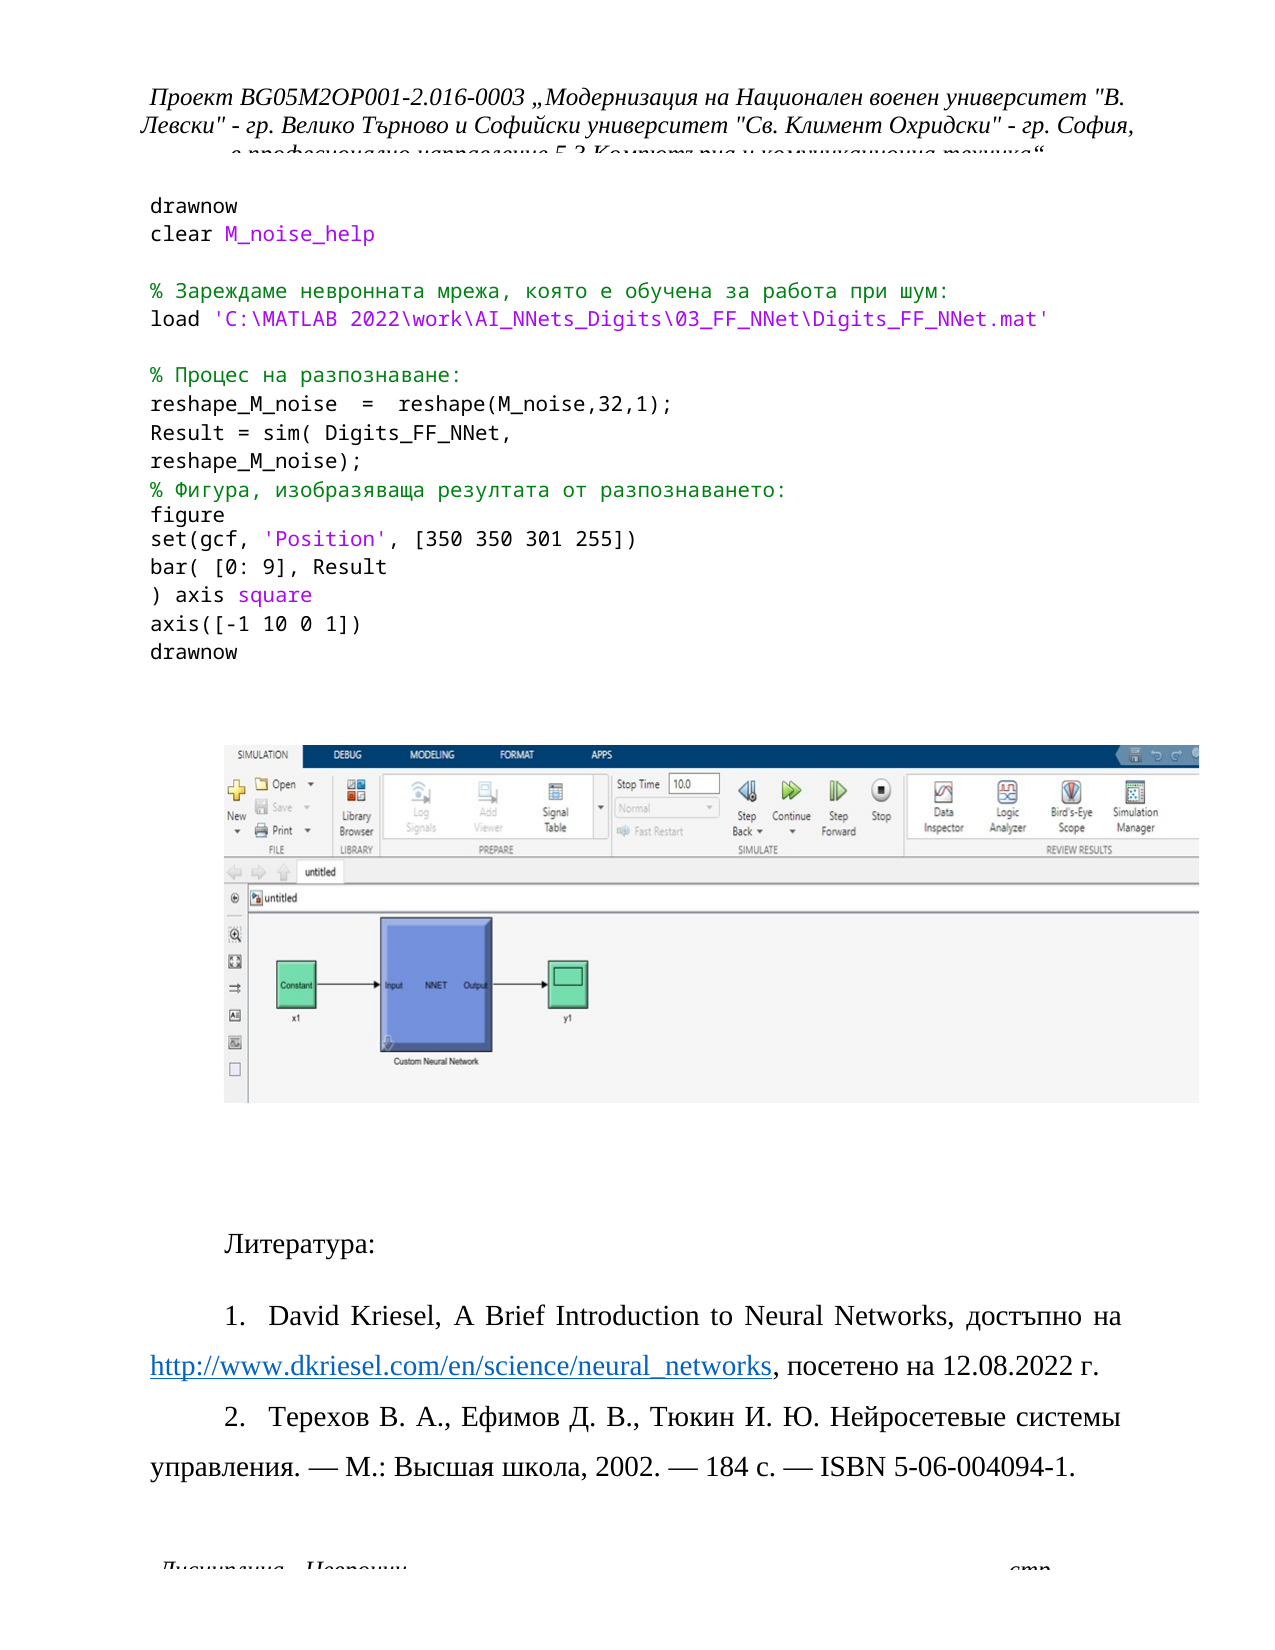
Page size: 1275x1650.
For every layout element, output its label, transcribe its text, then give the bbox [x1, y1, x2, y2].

list Терехов В. А., Ефимов Д. В., Тюкин И. Ю. Нейросетевые системы управления. — М.: Высшая школа, 2002. — 184 с. — ISBN 5-06-004094-1. [150, 1399, 1124, 1482]
text Литература: [224, 1226, 1239, 1260]
text bar( [0: 9], Result ) axis square [150, 552, 393, 609]
text reshape_M_noise = reshape(M_noise,32,1); Result = sim( Digits_FF_NNet, reshape_M_noise); [150, 389, 698, 474]
text % Фигура, изобразяваща резултата от разпознаването: [150, 475, 1239, 503]
text % Процес на разпознаване: [150, 361, 1239, 389]
text axis([-1 10 0 1]) [150, 609, 1239, 637]
text set(gcf, 'Position', [350 350 301 255]) [150, 527, 1239, 552]
text load 'C:\MATLAB 2022\work\AI_NNets_Digits\03_FF_NNet\Digits_FF_NNet.mat' [150, 304, 1239, 333]
text figure [150, 503, 1239, 527]
text drawnow [150, 637, 1239, 666]
text % Зареждаме невронната мрежа, която е обучена за работа при шум: [150, 276, 1239, 304]
text clear M_noise_help [150, 219, 1239, 248]
list David Kriesel, A Brief Introduction to Neural Networks, достъпно на http://www.dkriesel.com/en/science/neural_networks, посетено на 12.08.2022 г. [150, 1298, 1125, 1382]
picture [223, 745, 1200, 1103]
text drawnow [150, 191, 1239, 219]
